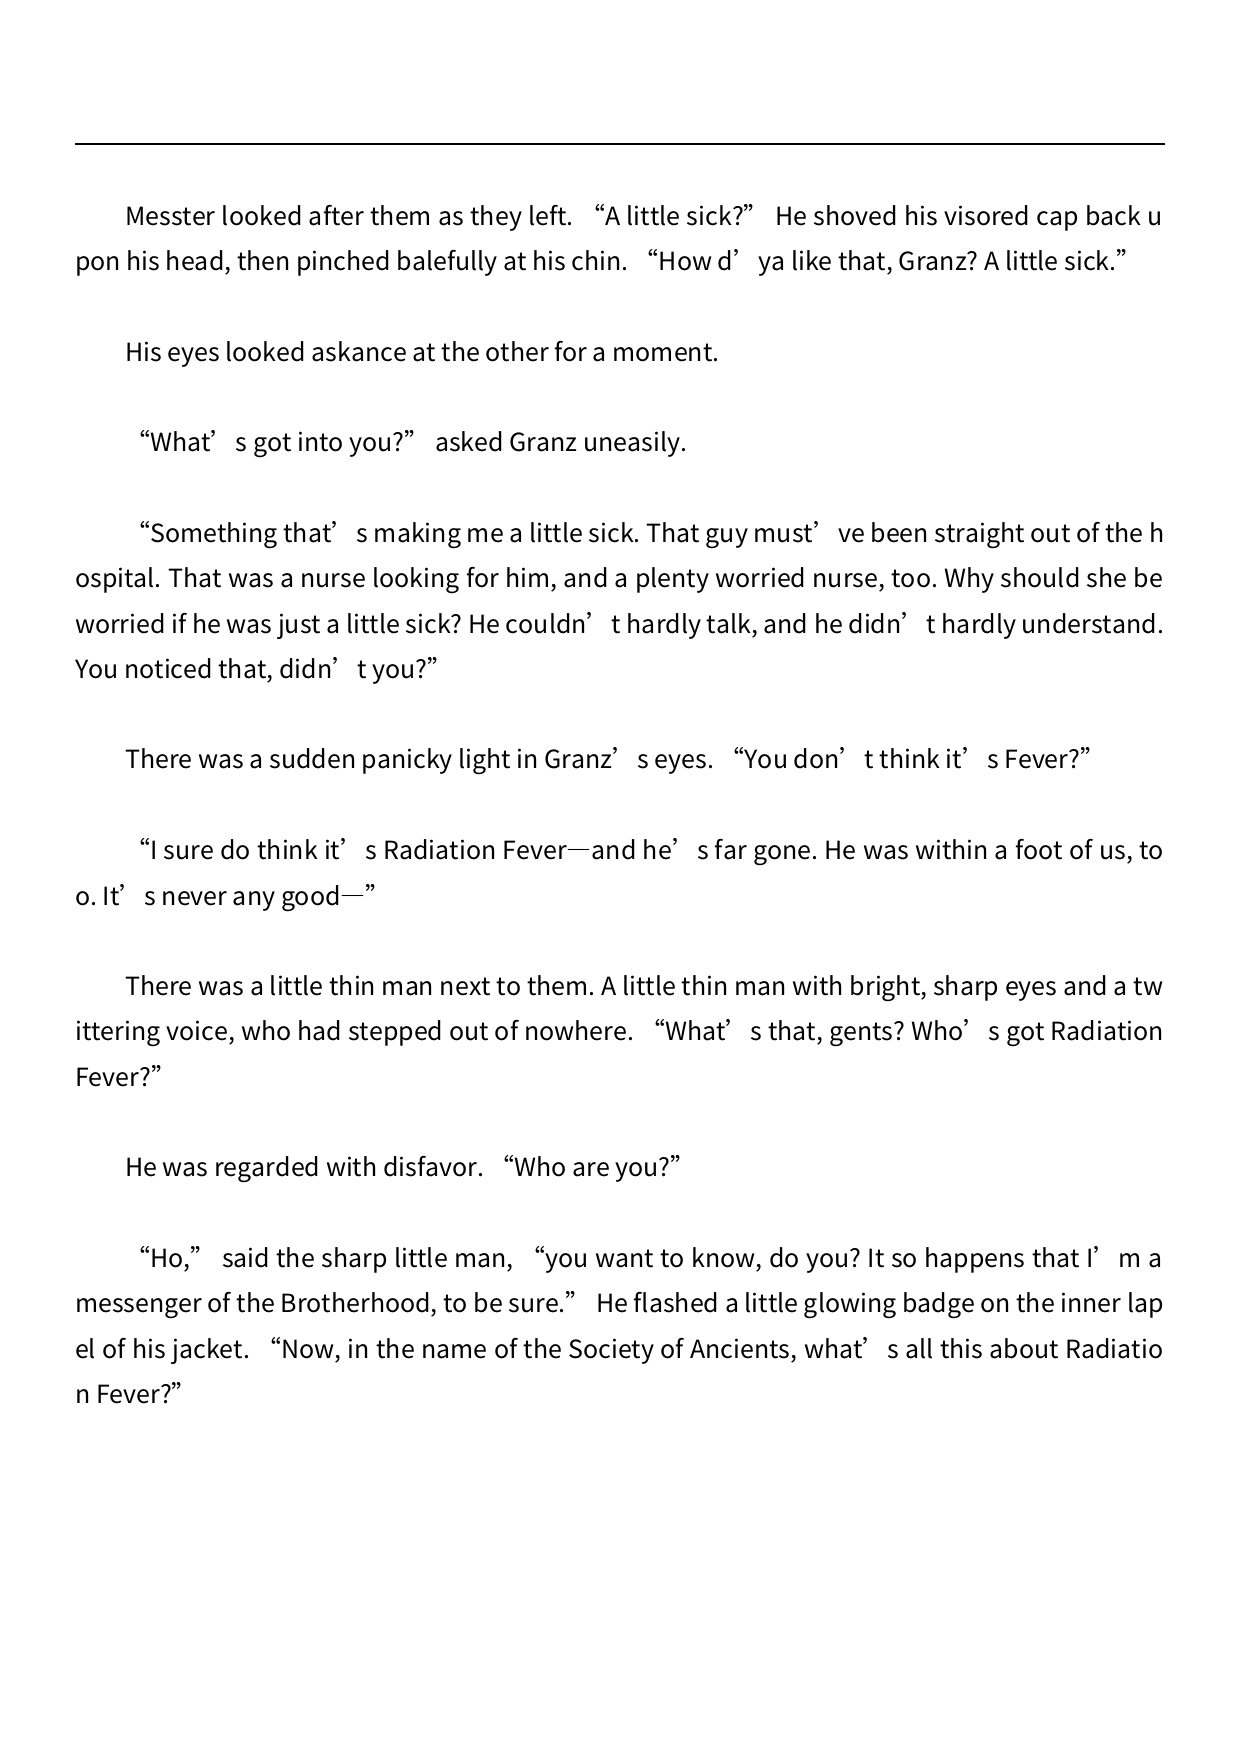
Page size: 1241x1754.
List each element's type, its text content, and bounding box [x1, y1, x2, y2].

text “What’s got into you?” asked Granz uneasily. [75, 418, 1165, 464]
text There was a sudden panicky light in Granz’s eyes. “You don’t think it’s Fever?” [75, 736, 1165, 781]
text He was regarded with disfavor. “Who are you?” [75, 1143, 1165, 1189]
text “I sure do think it’s Radiation Fever—and he’s far gone. He was within a foot of us, too. It’s never any good—” [75, 826, 1165, 917]
text There was a little thin man next to them. A little thin man with bright, sharp eyes and a twittering voice, who had stepped out of nowhere. “What’s that, gents? Who’s got Radiation Fever?” [75, 962, 1165, 1098]
text “Something that’s making me a little sick. That guy must’ve been straight out of the hospital. That was a nurse looking for him, and a plenty worried nurse, too. Why should she be worried if he was just a little sick? He couldn’t hardly talk, and he didn’t hardly understand. You noticed that, didn’t you?” [75, 509, 1165, 690]
text Messter looked after them as they left. “A little sick?” He shoved his visored cap back upon his head, then pinched balefully at his chin. “How d’ya like that, Granz? A little sick.” [75, 192, 1165, 282]
text His eyes looked askance at the other for a moment. [75, 328, 1165, 373]
text “Ho,” said the sharp little man, “you want to know, do you? It so happens that I’m a messenger of the Brotherhood, to be sure.” He flashed a little glowing badge on the inner lapel of his jacket. “Now, in the name of the Society of Ancients, what’s all this about Radiation Fever?” [75, 1234, 1165, 1415]
